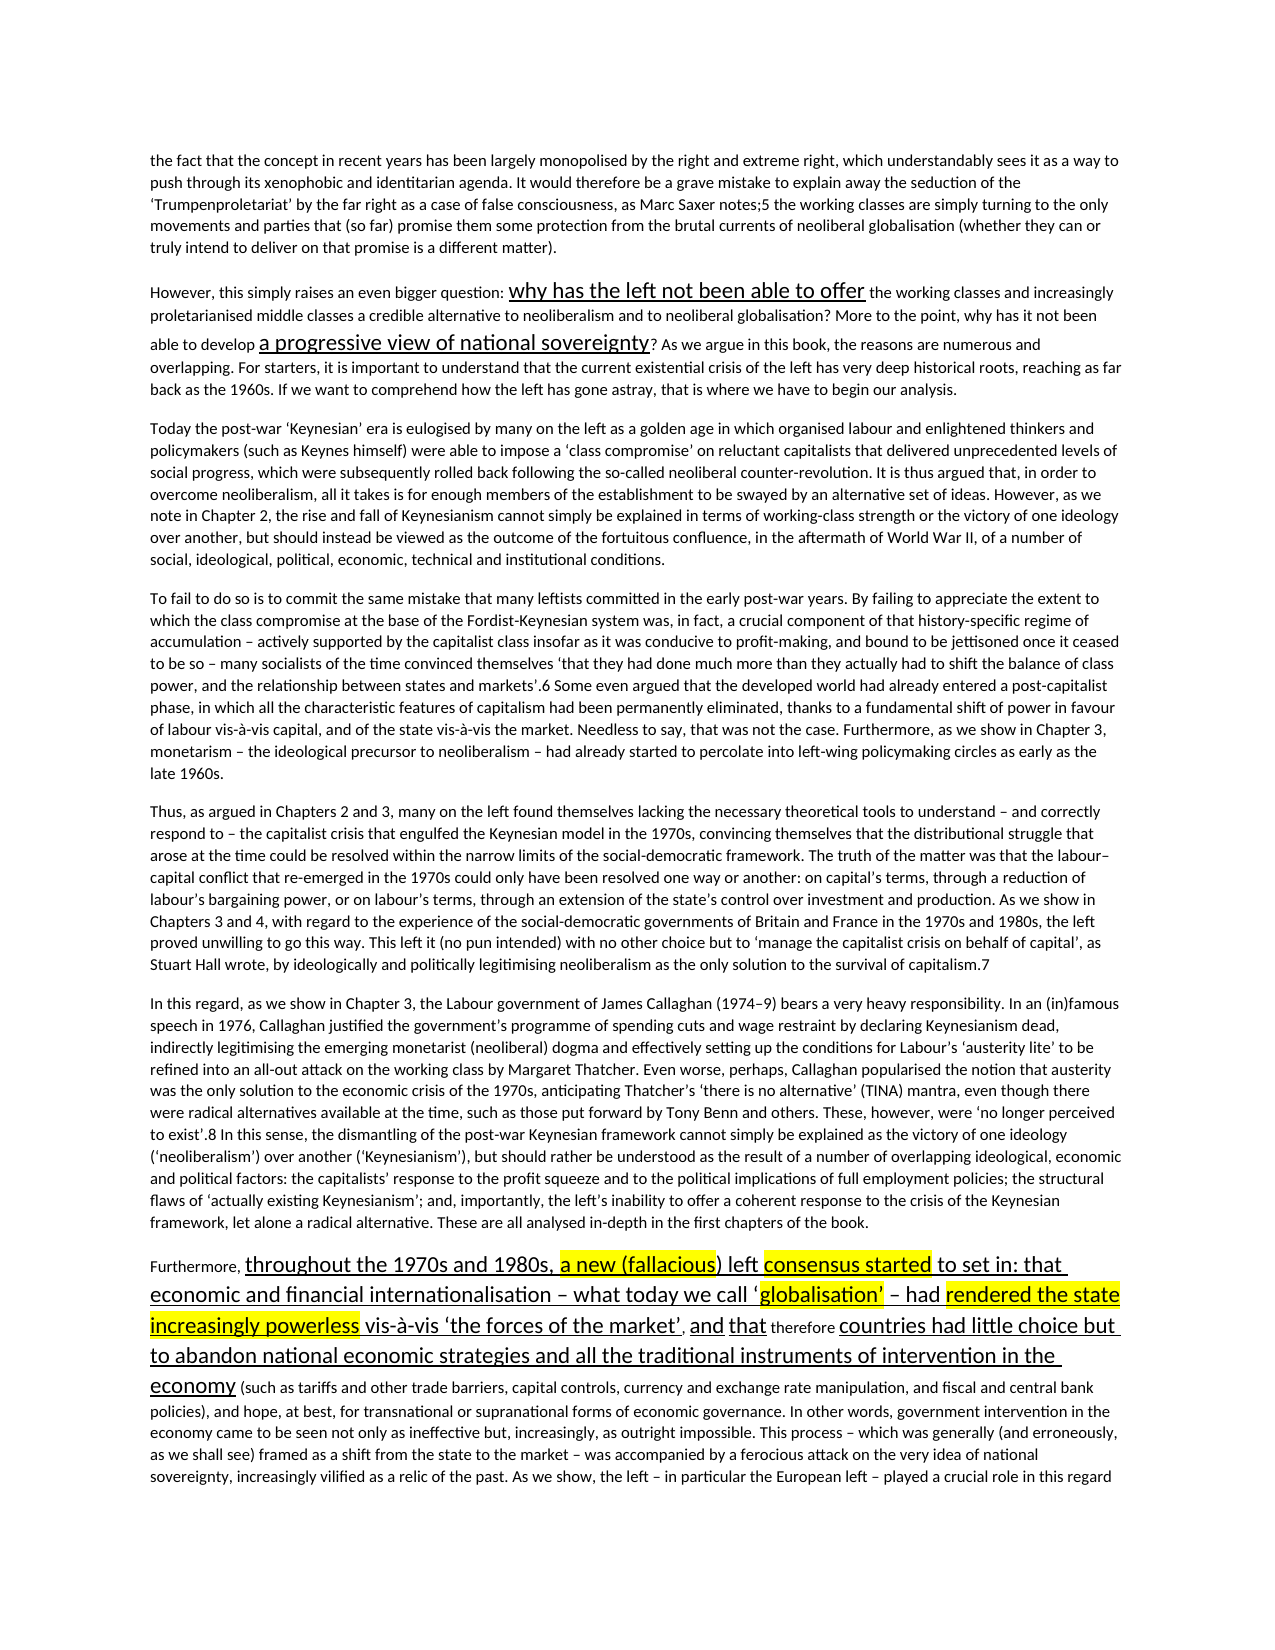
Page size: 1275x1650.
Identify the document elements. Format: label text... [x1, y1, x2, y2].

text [150, 150, 1125, 258]
text In this regard, as we show in Chapter 3, the Labour government of James Callaghan (1974–9) bears a very heavy responsibility. In an (in)famous speech in 1976, Callaghan justified the government’s programme of spending cuts and wage restraint by declaring Keynesianism dead, indirectly legitimising the emerging monetarist (neoliberal) dogma and effectively setting up the conditions for Labour’s ‘austerity lite’ to be refined into an all-out attack on the working class by Margaret Thatcher. Even worse, perhaps, Callaghan popularised the notion that austerity was the only solution to the economic crisis of the 1970s, anticipating Thatcher’s ‘there is no alternative’ (TINA) mantra, even though there were radical alternatives available at the time, such as those put forward by Tony Benn and others. These, however, were ‘no longer perceived to exist’.8 In this sense, the dismantling of the post-war Keynesian framework cannot simply be explained as the victory of one ideology (‘neoliberalism’) over another (‘Keynesianism’), but should rather be understood as the result of a number of overlapping ideological, economic and political factors: the capitalists’ response to the profit squeeze and to the political implications of full employment policies; the structural flaws of ‘actually existing Keynesianism’; and, importantly, the left’s inability to offer a coherent response to the crisis of the Keynesian framework, let alone a radical alternative. These are all analysed in-depth in the first chapters of the book. [150, 993, 1125, 1232]
text To fail to do so is to commit the same mistake that many leftists committed in the early post-war years. By failing to appreciate the extent to which the class compromise at the base of the Fordist-Keynesian system was, in fact, a crucial component of that history-specific regime of accumulation – actively supported by the capitalist class insofar as it was conducive to profit-making, and bound to be jettisoned once it ceased to be so – many socialists of the time convinced themselves ‘that they had done much more than they actually had to shift the balance of class power, and the relationship between states and markets’.6 Some even argued that the developed world had already entered a post-capitalist phase, in which all the characteristic features of capitalism had been permanently eliminated, thanks to a fundamental shift of power in favour of labour vis-à-vis capital, and of the state vis-à-vis the market. Needless to say, that was not the case. Furthermore, as we show in Chapter 3, monetarism – the ideological precursor to neoliberalism – had already started to percolate into left-wing policymaking circles as early as the late 1960s. [150, 588, 1125, 783]
text Thus, as argued in Chapters 2 and 3, many on the left found themselves lacking the necessary theoretical tools to understand – and correctly respond to – the capitalist crisis that engulfed the Keynesian model in the 1970s, convincing themselves that the distributional struggle that arose at the time could be resolved within the narrow limits of the social-democratic framework. The truth of the matter was that the labour–capital conflict that re-emerged in the 1970s could only have been resolved one way or another: on capital’s terms, through a reduction of labour’s bargaining power, or on labour’s terms, through an extension of the state’s control over investment and production. As we show in Chapters 3 and 4, with regard to the experience of the social-democratic governments of Britain and France in the 1970s and 1980s, the left proved unwilling to go this way. This left it (no pun intended) with no other choice but to ‘manage the capitalist crisis on behalf of capital’, as Stuart Hall wrote, by ideologically and politically legitimising neoliberalism as the only solution to the survival of capitalism.7 [150, 801, 1125, 975]
text Today the post-war ‘Keynesian’ era is eulogised by many on the left as a golden age in which organised labour and enlightened thinkers and policymakers (such as Keynes himself) were able to impose a ‘class compromise’ on reluctant capitalists that delivered unprecedented levels of social progress, which were subsequently rolled back following the so-called neoliberal counter-revolution. It is thus argued that, in order to overcome neoliberalism, all it takes is for enough members of the establishment to be swayed by an alternative set of ideas. However, as we note in Chapter 2, the rise and fall of Keynesianism cannot simply be explained in terms of working-class strength or the victory of one ideology over another, but should instead be viewed as the outcome of the fortuitous confluence, in the aftermath of World War II, of a number of social, ideological, political, economic, technical and institutional conditions. [150, 418, 1125, 570]
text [150, 1250, 1125, 1487]
text However, this simply raises an even bigger question: why has the left not been able to offer the working classes and increasingly proletarianised middle classes a credible alternative to neoliberalism and to neoliberal globalisation? More to the point, why has it not been able to develop a progressive view of national sovereignty? As we argue in this book, the reasons are numerous and overlapping. For starters, it is important to understand that the current existential crisis of the left has very deep historical roots, reaching as far back as the 1960s. If we want to comprehend how the left has gone astray, that is where we have to begin our analysis. [150, 276, 1125, 400]
